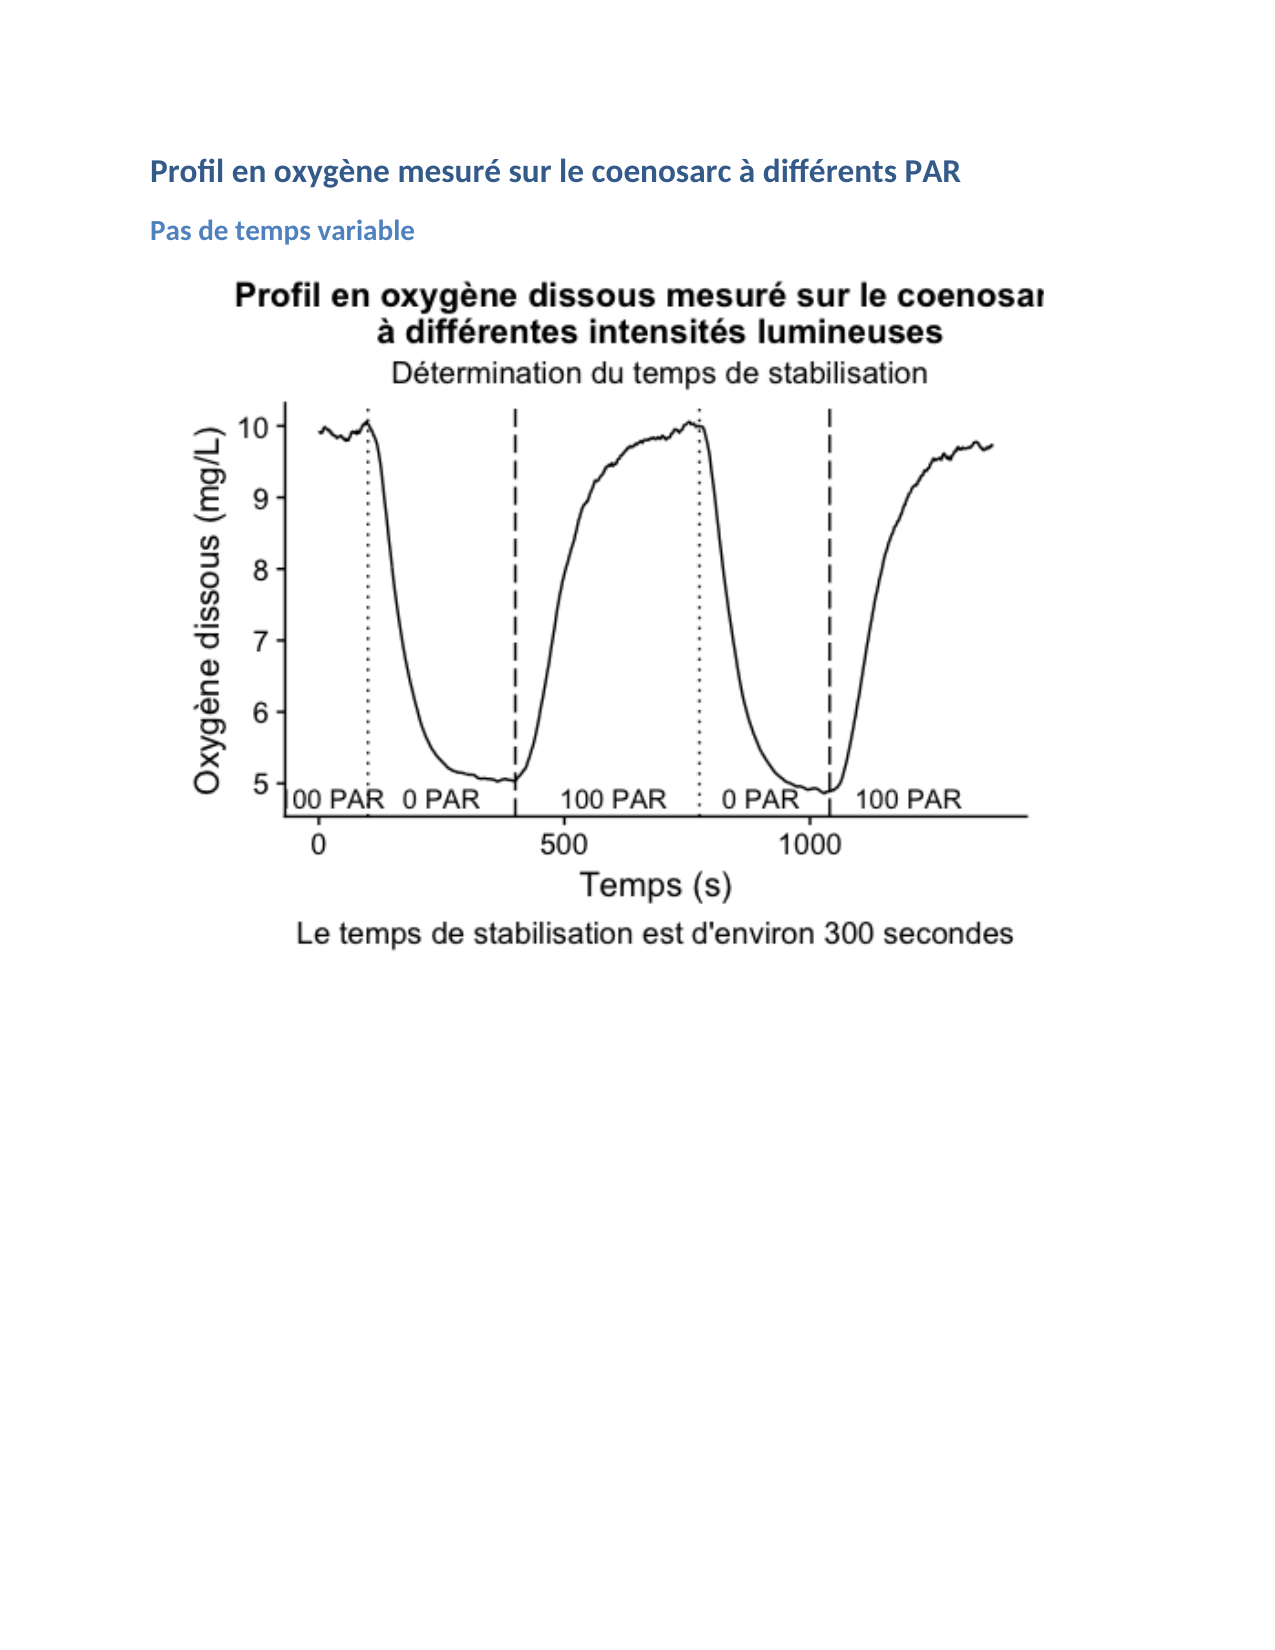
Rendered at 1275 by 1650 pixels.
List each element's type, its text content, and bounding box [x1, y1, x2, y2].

subtitle Pas de temps variable [150, 212, 1125, 247]
picture [168, 266, 1044, 966]
subtitle Profil en oxygène mesuré sur le coenosarc à différents PAR [150, 150, 1125, 191]
